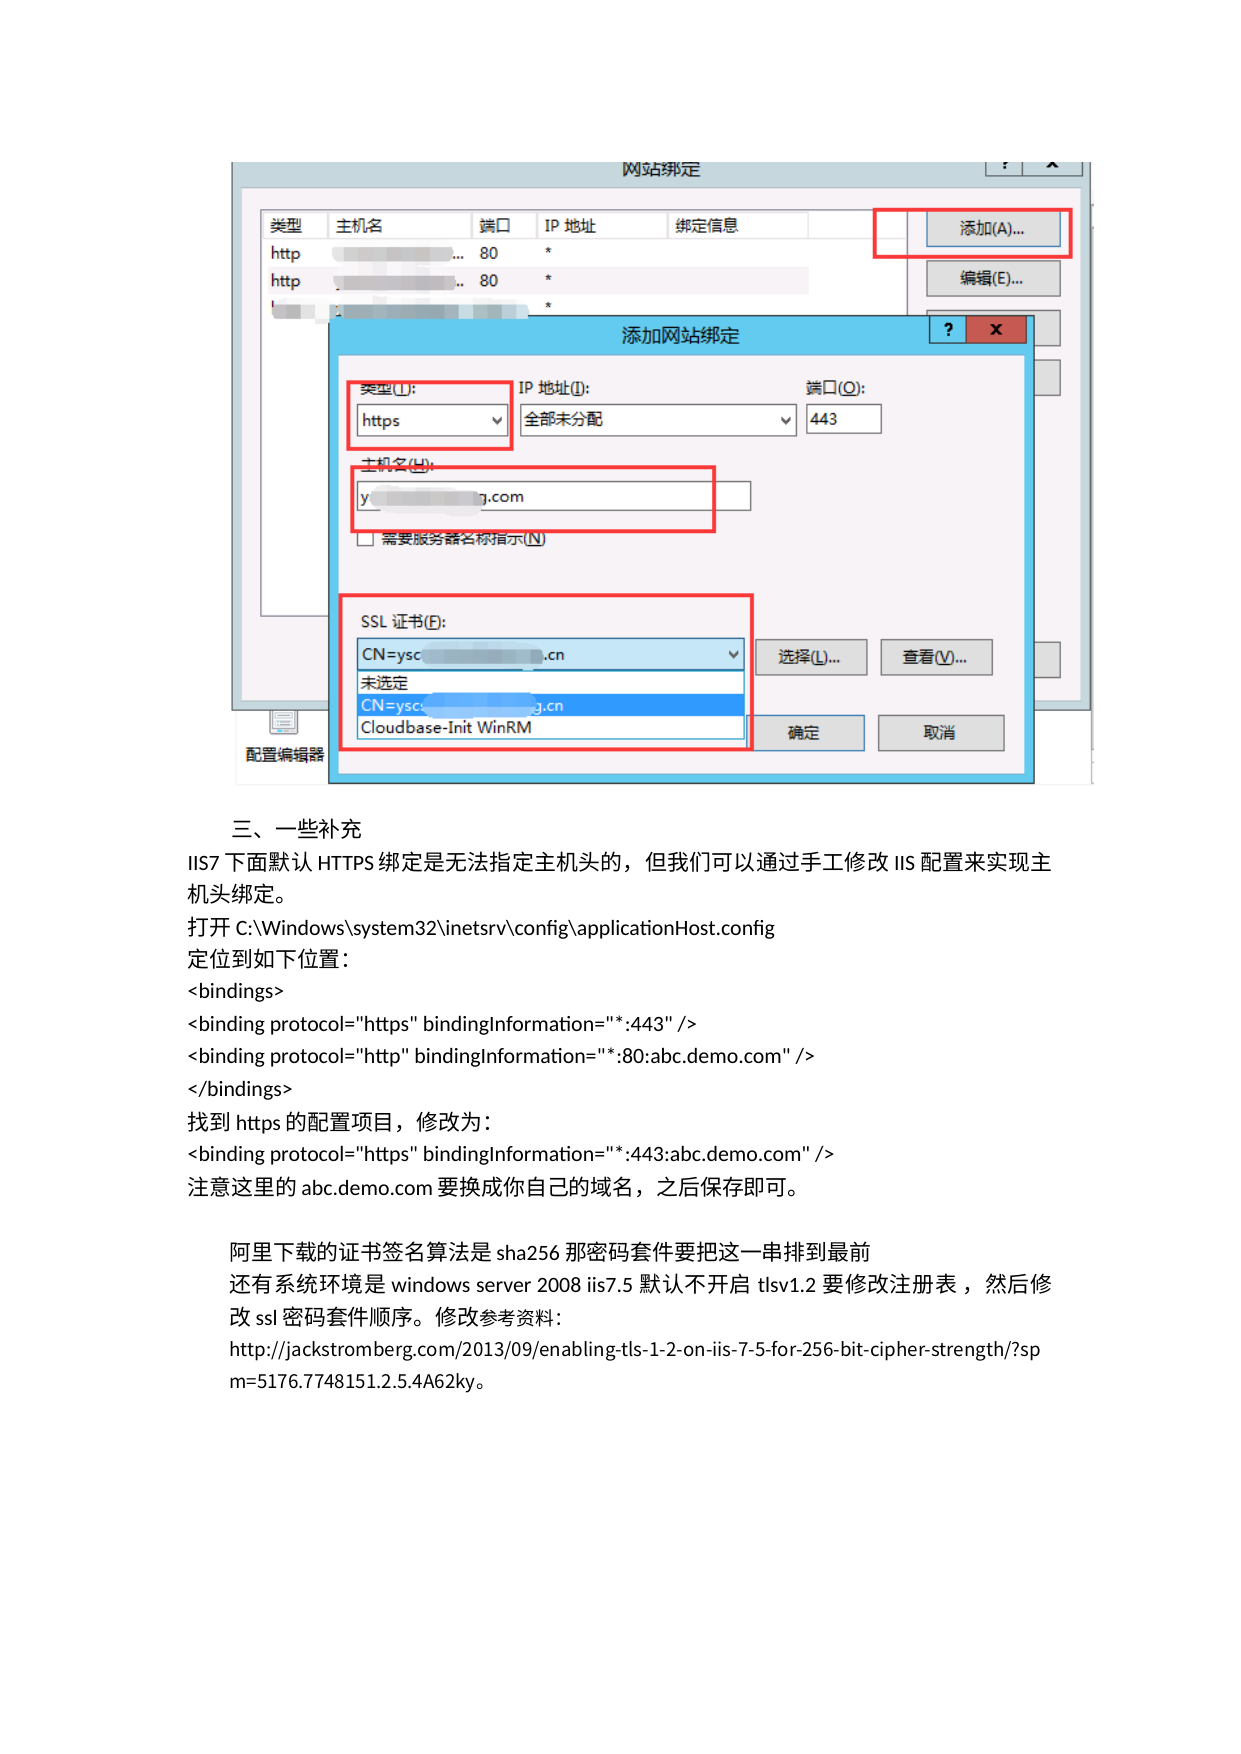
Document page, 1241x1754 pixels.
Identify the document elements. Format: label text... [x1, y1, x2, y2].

list 一些补充 [187, 812, 1053, 844]
list <binding protocol="https" bindingInformation="*:443" /> [187, 1007, 1053, 1039]
picture [229, 162, 1094, 792]
list http://jackstromberg.com/2013/09/enabling-tls-1-2-on-iis-7-5-for-256-bit-cipher-strength/?spm=5176.7748151.2.5.4A62ky。 [229, 1332, 1053, 1397]
list 还有系统环境是windows server 2008 iis7.5 默认不开启 tlsv1.2 要修改注册表 ，然后修改ssl密码套件顺序。修改参考资料： [229, 1267, 1053, 1332]
list 打开C:\Windows\system32\inetsrv\config\applicationHost.config [187, 909, 1053, 942]
list <bindings> [187, 974, 1053, 1007]
list <binding protocol="http" bindingInformation="*:80:abc.demo.com" /> [187, 1039, 1053, 1072]
list 注意这里的abc.demo.com要换成你自己的域名，之后保存即可。 [187, 1169, 1053, 1202]
list IIS7下面默认HTTPS绑定是无法指定主机头的，但我们可以通过手工修改IIS配置来实现主机头绑定。 [187, 844, 1053, 909]
list 阿里下载的证书签名算法是sha256 那密码套件要把这一串排到最前 [229, 1234, 1053, 1267]
list 定位到如下位置： [187, 942, 1053, 974]
list </bindings> [187, 1072, 1053, 1104]
list 找到https的配置项目，修改为： [187, 1104, 1053, 1137]
list <binding protocol="https" bindingInformation="*:443:abc.demo.com" /> [187, 1137, 1053, 1169]
